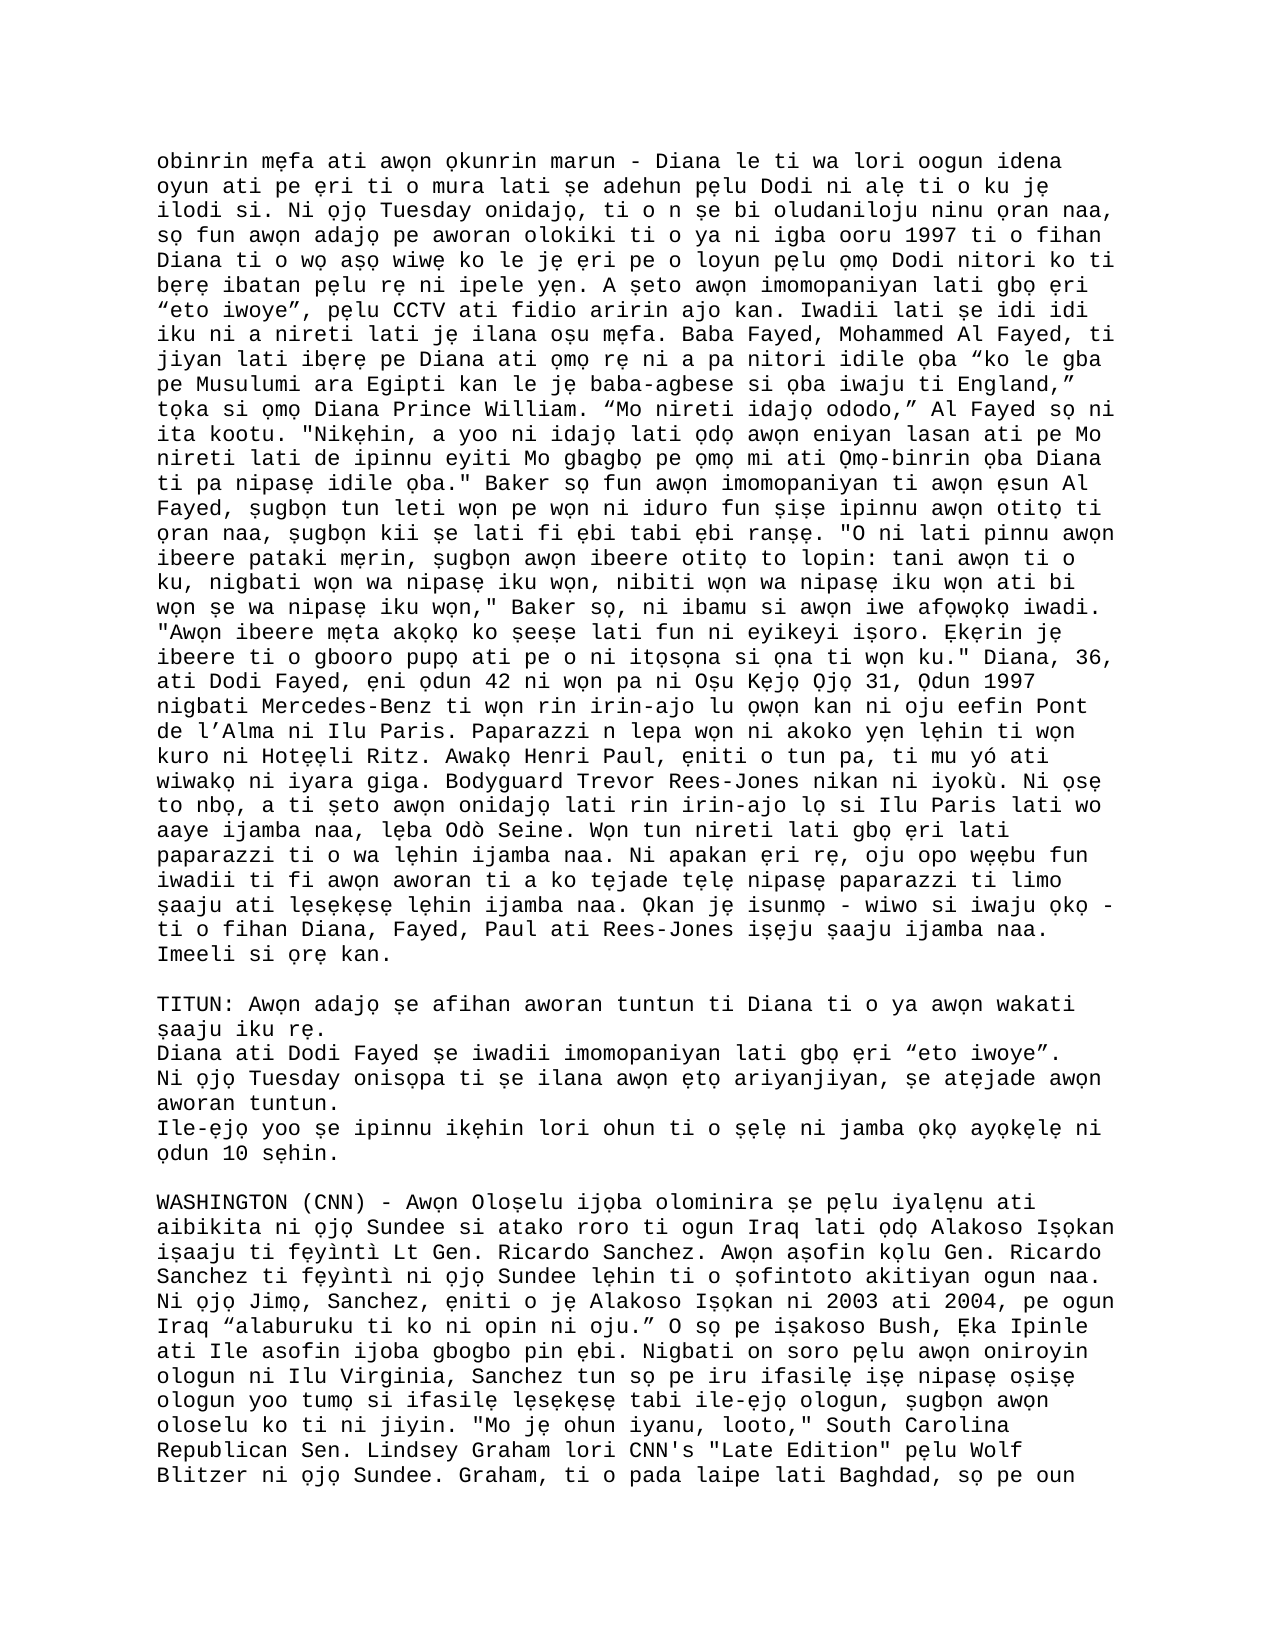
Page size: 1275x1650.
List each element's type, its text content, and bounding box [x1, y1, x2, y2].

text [156, 150, 1118, 968]
text Ni ọjọ Tuesday onisọpa ti ṣe ilana awọn ẹtọ ariyanjiyan, ṣe atẹjade awọn aworan tuntun. [156, 1067, 1118, 1117]
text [156, 1191, 1118, 1489]
text Ile-ẹjọ yoo ṣe ipinnu ikẹhin lori ohun ti o ṣẹlẹ ni jamba ọkọ ayọkẹlẹ ni ọdun 10 sẹhin. [156, 1117, 1118, 1166]
text TITUN: Awọn adajọ ṣe afihan aworan tuntun ti Diana ti o ya awọn wakati ṣaaju iku rẹ. [156, 993, 1118, 1042]
text Diana ati Dodi Fayed ṣe iwadii imomopaniyan lati gbọ ẹri “eto iwoye”. [156, 1042, 1118, 1067]
